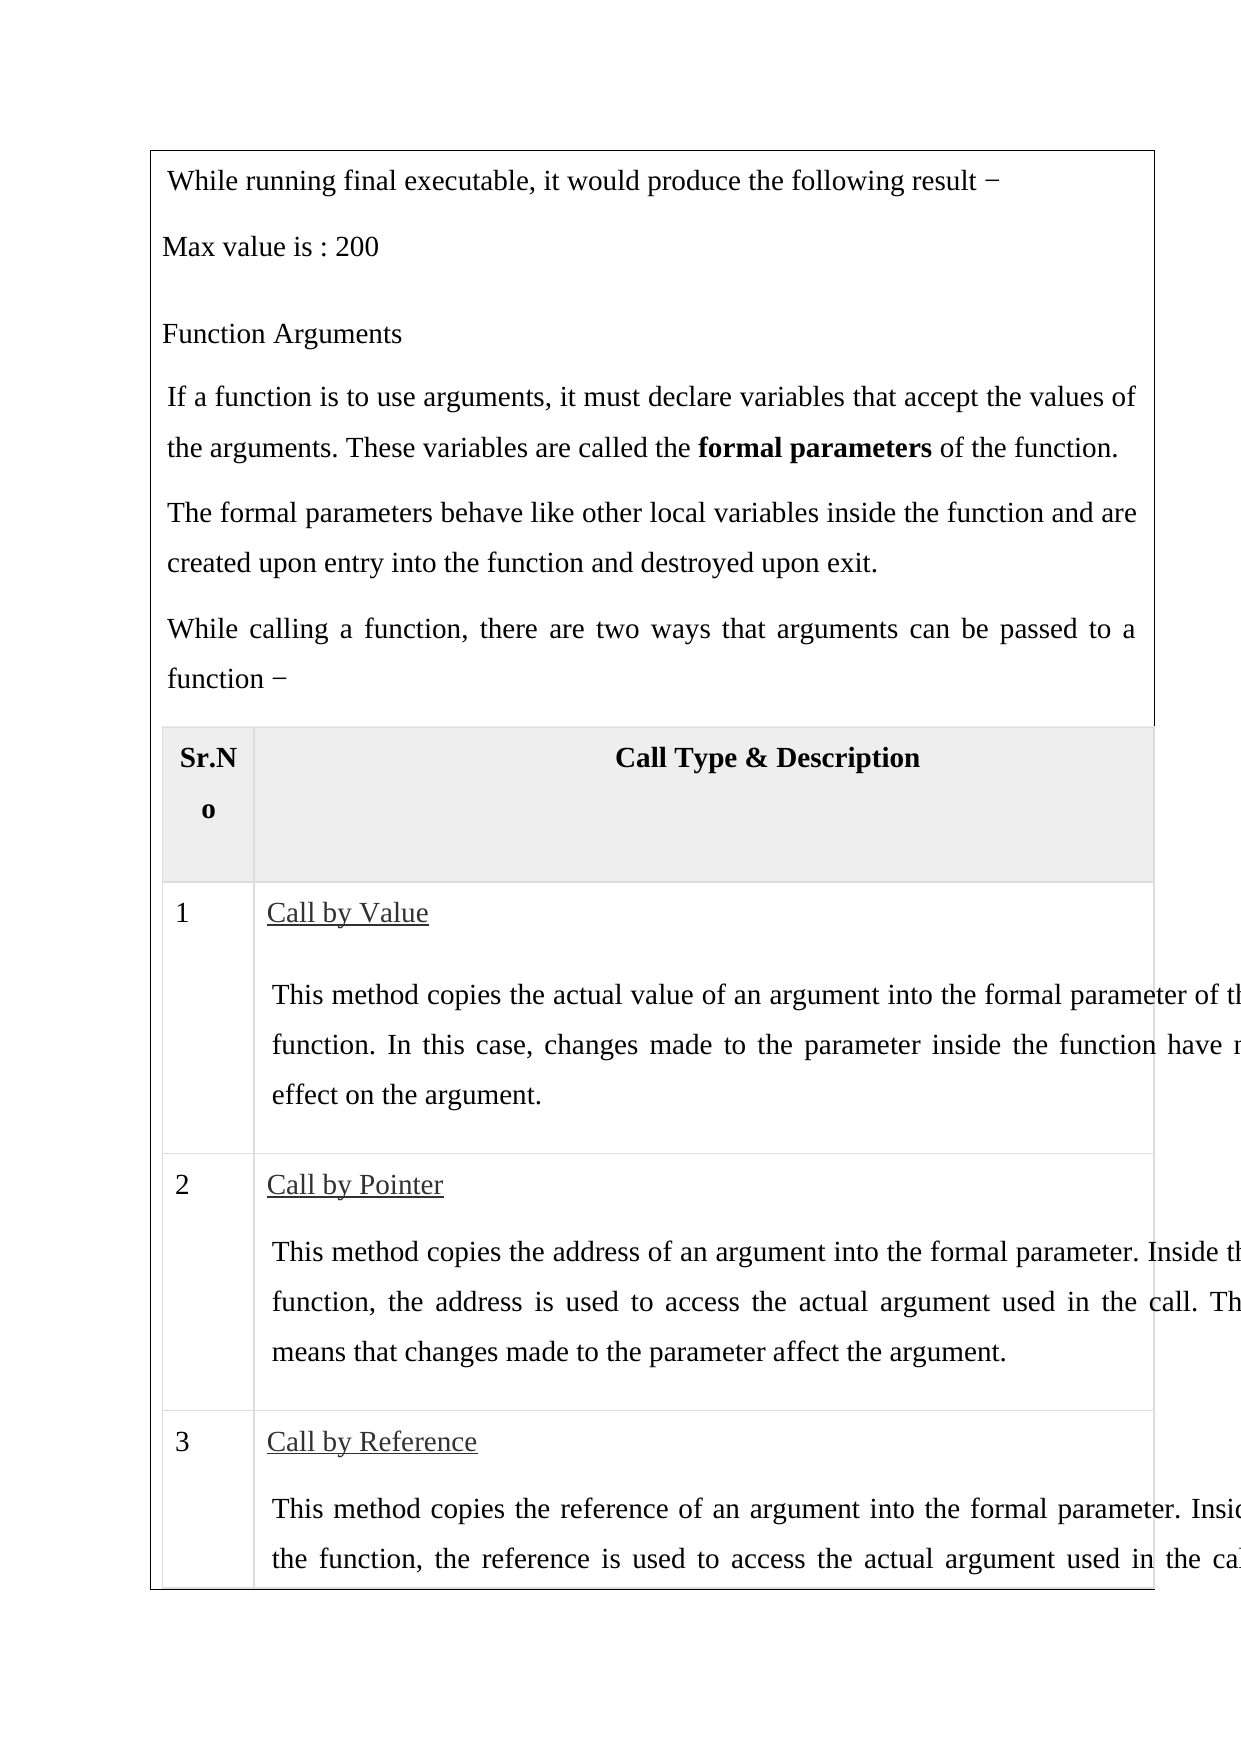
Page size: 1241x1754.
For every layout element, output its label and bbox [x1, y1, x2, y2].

table_header [151, 151, 1154, 1589]
